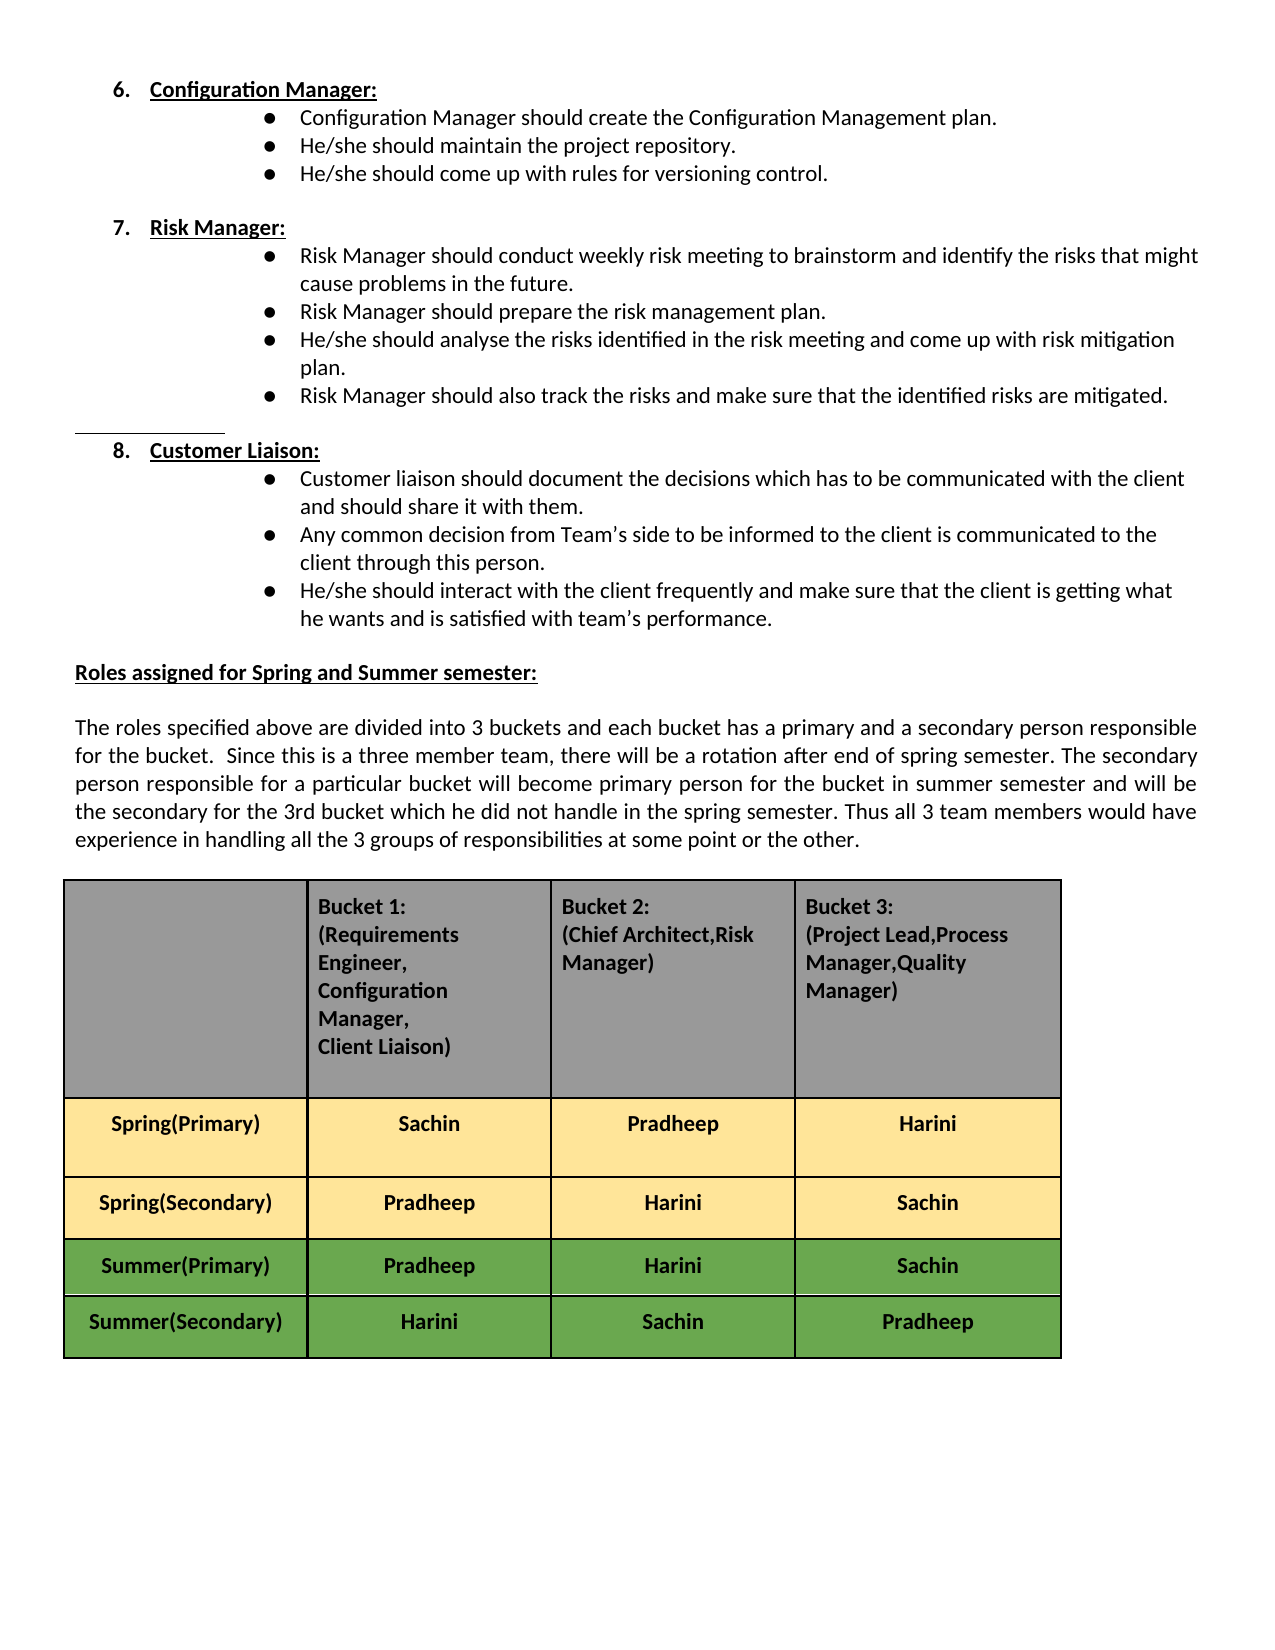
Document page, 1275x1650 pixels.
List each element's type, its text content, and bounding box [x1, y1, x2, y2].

table_cell Pradheep [796, 1297, 1060, 1357]
table_cell Pradheep [309, 1178, 550, 1238]
table_cell Sachin [309, 1099, 550, 1176]
list He/she should interact with the client frequently and make sure that the client is getting what he wants and is satisfied with team’s performance. [263, 576, 1200, 632]
list Customer Liaison: [113, 436, 1200, 464]
list Any common decision from Team’s side to be informed to the client is communicated to the client through this person. [263, 520, 1200, 576]
table_cell Harini [552, 1178, 794, 1238]
table_cell Summer(Primary) [65, 1240, 306, 1294]
list Risk Manager should prepare the risk management plan. [263, 297, 1200, 326]
table_header [65, 881, 306, 1097]
list He/she should analyse the risks identified in the risk meeting and come up with risk mitigation plan. [263, 326, 1200, 382]
table_cell Harini [552, 1240, 794, 1294]
table_header Bucket 1: (Requirements Engineer, Configuration Manager, Client Liaison) [309, 881, 550, 1097]
table_cell Summer(Secondary) [65, 1297, 306, 1357]
table_cell Spring(Secondary) [65, 1178, 306, 1238]
list Risk Manager should also track the risks and make sure that the identified risks are mitigated. [263, 382, 1200, 409]
list Configuration Manager should create the Configuration Management plan. [263, 103, 1200, 131]
text Roles assigned for Spring and Summer semester: [75, 658, 1200, 686]
table_header Bucket 2: (Chief Architect,Risk Manager) [552, 881, 794, 1097]
list Risk Manager: [113, 213, 1200, 241]
list He/she should maintain the project repository. [263, 131, 1200, 159]
table_cell Harini [796, 1099, 1060, 1176]
table_cell Pradheep [309, 1240, 550, 1294]
table_cell Harini [309, 1297, 550, 1357]
table_cell Sachin [796, 1178, 1060, 1238]
list He/she should come up with rules for versioning control. [263, 159, 1200, 187]
list Customer liaison should document the decisions which has to be communicated with the client and should share it with them. [263, 464, 1200, 520]
table_cell Sachin [552, 1297, 794, 1357]
text The roles specified above are divided into 3 buckets and each bucket has a primary and a secondary person responsible for the bucket. Since this is a three member team, there will be a rotation after end of spring semester. The secondary person responsible for a particular bucket will become primary person for the bucket in summer semester and will be the secondary for the 3rd bucket which he did not handle in the spring semester. Thus all 3 team members would have experience in handling all the 3 groups of responsibilities at some point or the other. [75, 713, 1200, 853]
table_cell Sachin [796, 1240, 1060, 1294]
table_cell Spring(Primary) [65, 1099, 306, 1176]
table_cell Pradheep [552, 1099, 794, 1176]
list Configuration Manager: [113, 75, 1200, 103]
table_header Bucket 3: (Project Lead,Process Manager,Quality Manager) [796, 881, 1060, 1097]
list Risk Manager should conduct weekly risk meeting to brainstorm and identify the risks that might cause problems in the future. [263, 241, 1200, 297]
